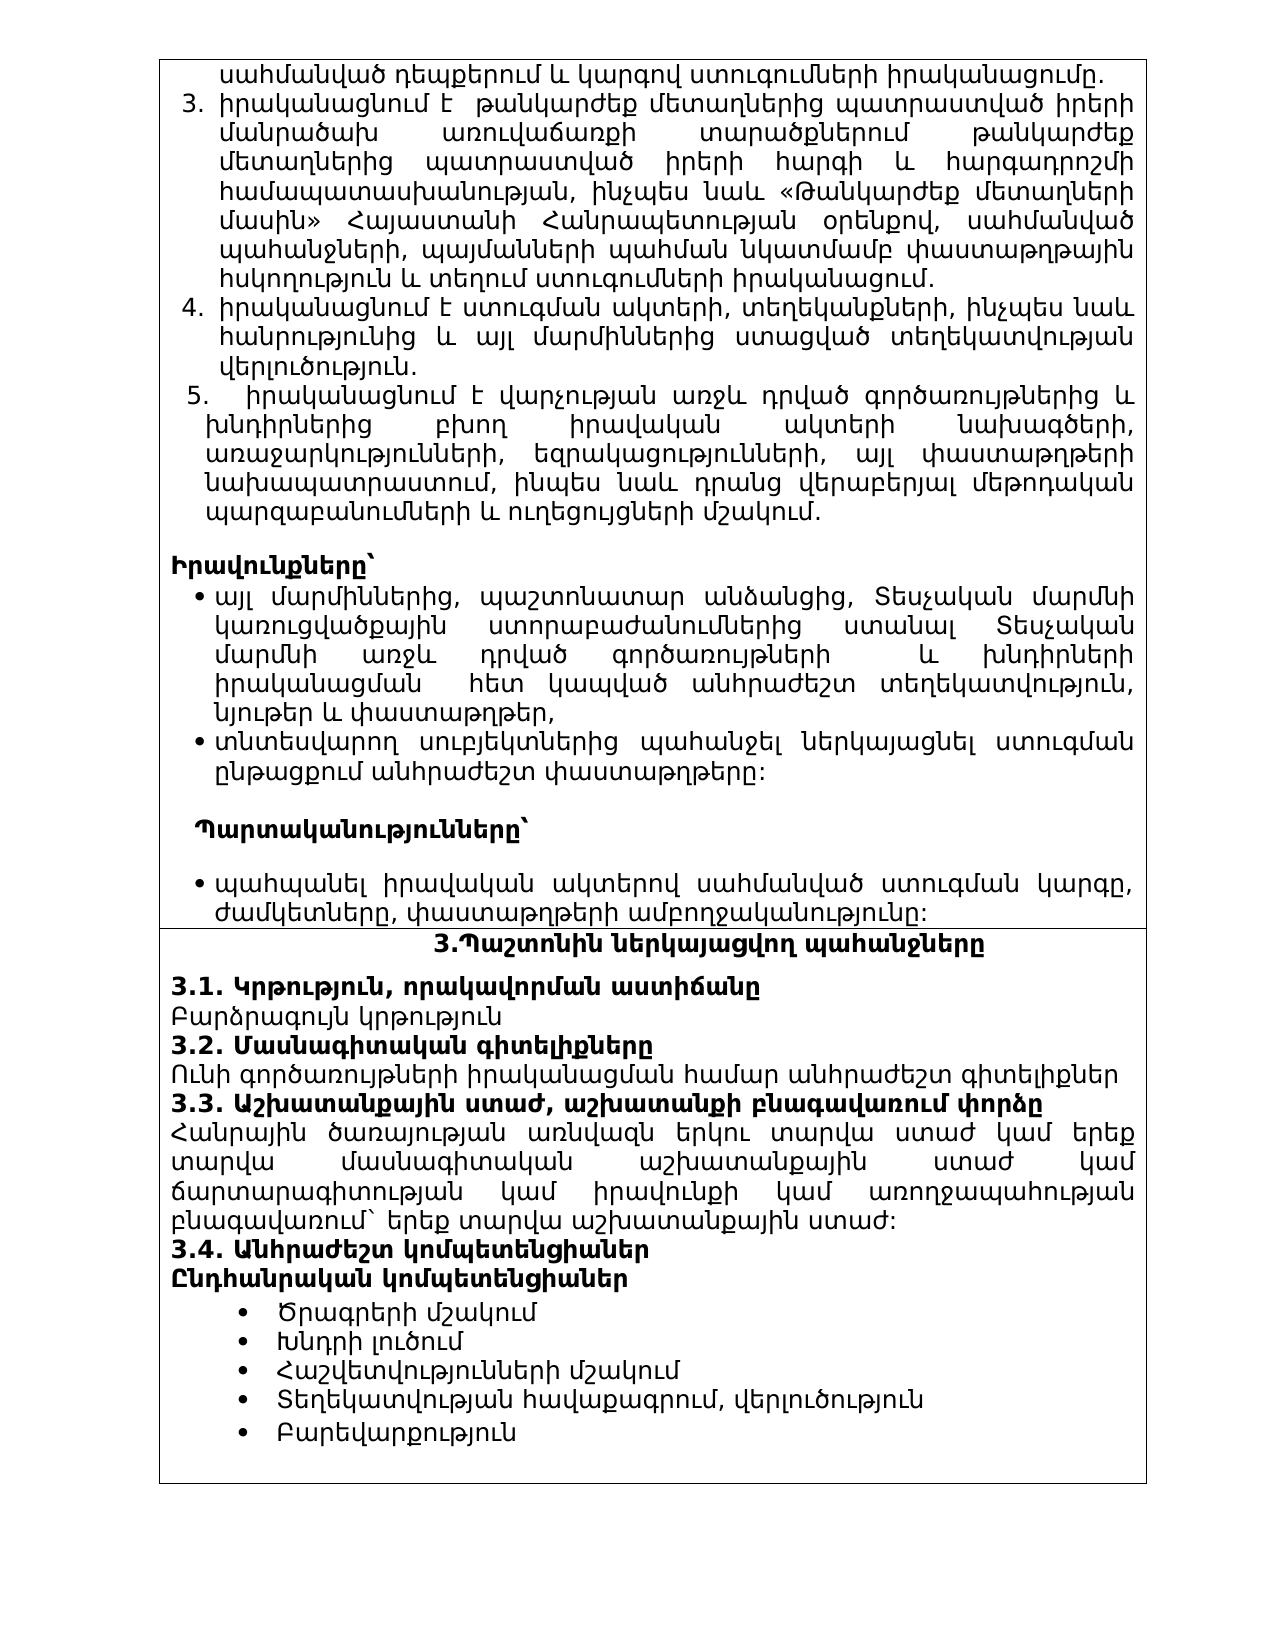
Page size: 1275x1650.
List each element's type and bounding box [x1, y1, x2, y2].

table_cell [160, 60, 1146, 928]
table_cell [160, 929, 1146, 1482]
